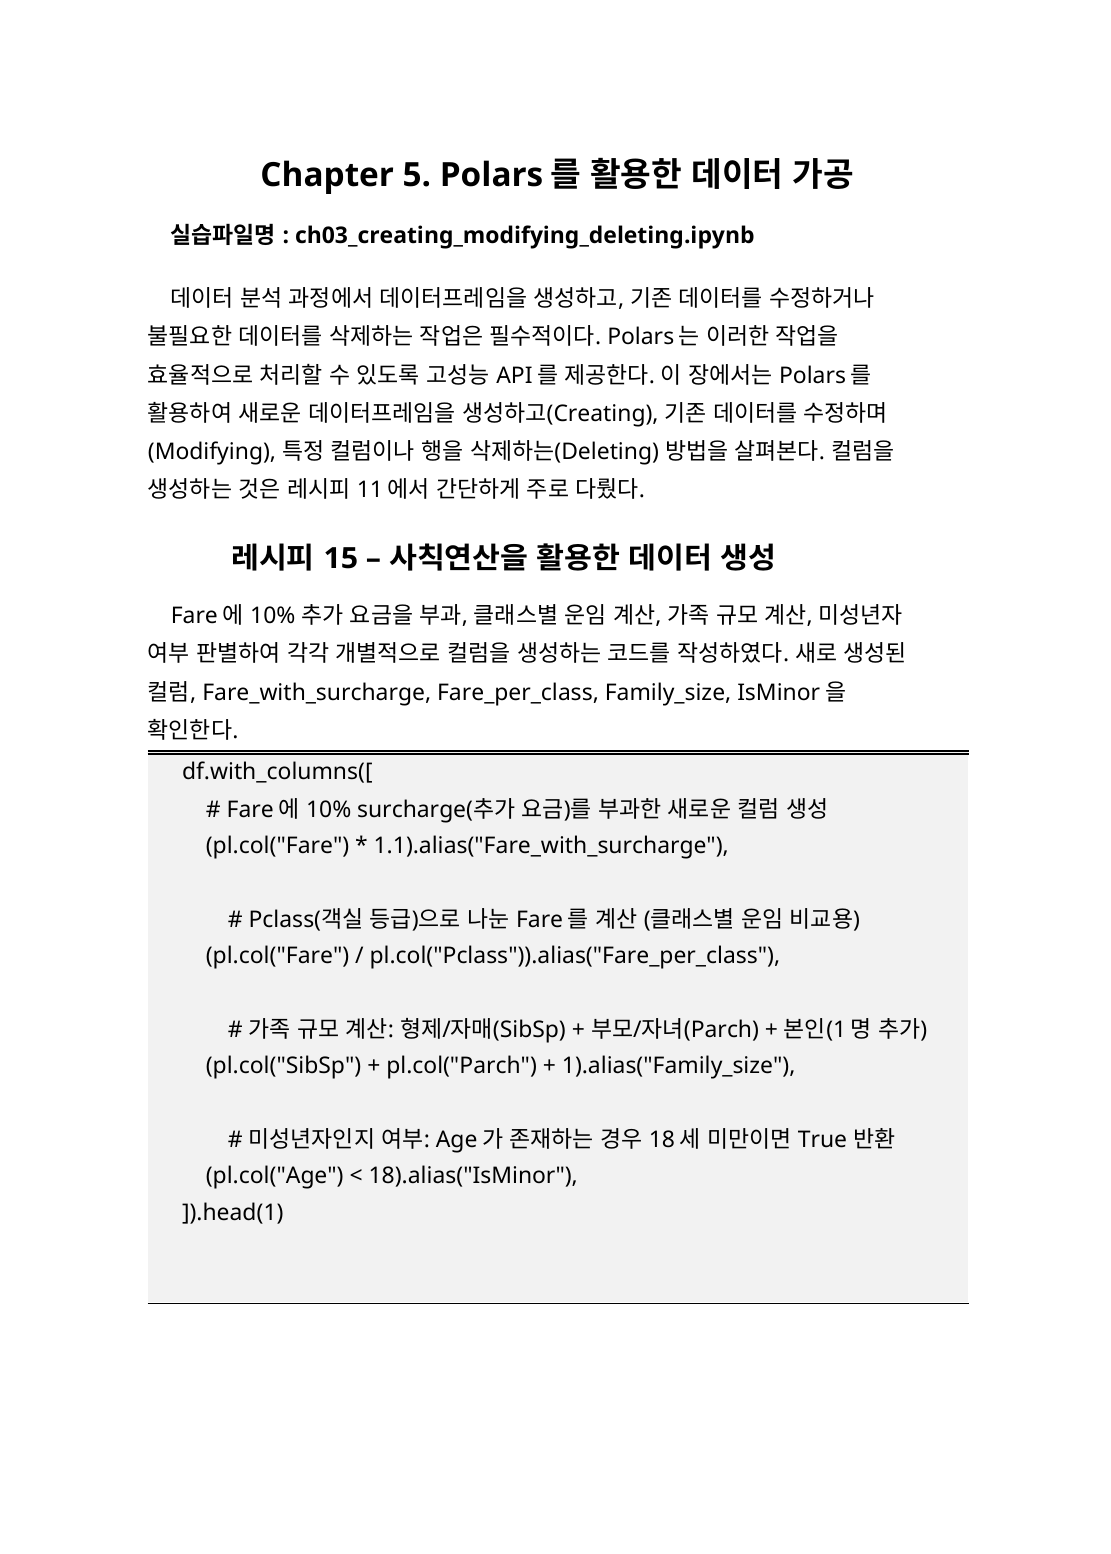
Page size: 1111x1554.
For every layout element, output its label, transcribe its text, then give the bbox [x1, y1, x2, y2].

subtitle 레시피 15 – 사칙연산을 활용한 데이터 생성 [231, 534, 933, 577]
text 데이터 분석 과정에서 데이터프레임을 생성하고, 기존 데이터를 수정하거나 불필요한 데이터를 삭제하는 작업은 필수적이다. Polars는 이러한 작업을 효율적으로 처리할 수 있도록 고성능 API를 제공한다. 이 장에서는 Polars를 활용하여 새로운 데이터프레임을 생성하고(Creating), 기존 데이터를 수정하며(Modifying), 특정 컬럼이나 행을 삭제하는(Deleting) 방법을 살펴본다. 컬럼을 생성하는 것은 레시피 11에서 간단하게 주로 다뤘다. [148, 280, 933, 504]
text Fare에 10% 추가 요금을 부과, 클래스별 운임 계산, 가족 규모 계산, 미성년자 여부 판별하여 각각 개별적으로 컬럼을 생성하는 코드를 작성하였다. 새로 생성된 컬럼, Fare_with_surcharge, Fare_per_class, Family_size, IsMinor을 확인한다. [148, 597, 933, 745]
subtitle Chapter 5. Polars를 활용한 데이터 가공 [148, 148, 933, 196]
text 실습파일명 : ch03_creating_modifying_deleting.ipynb [148, 217, 933, 250]
